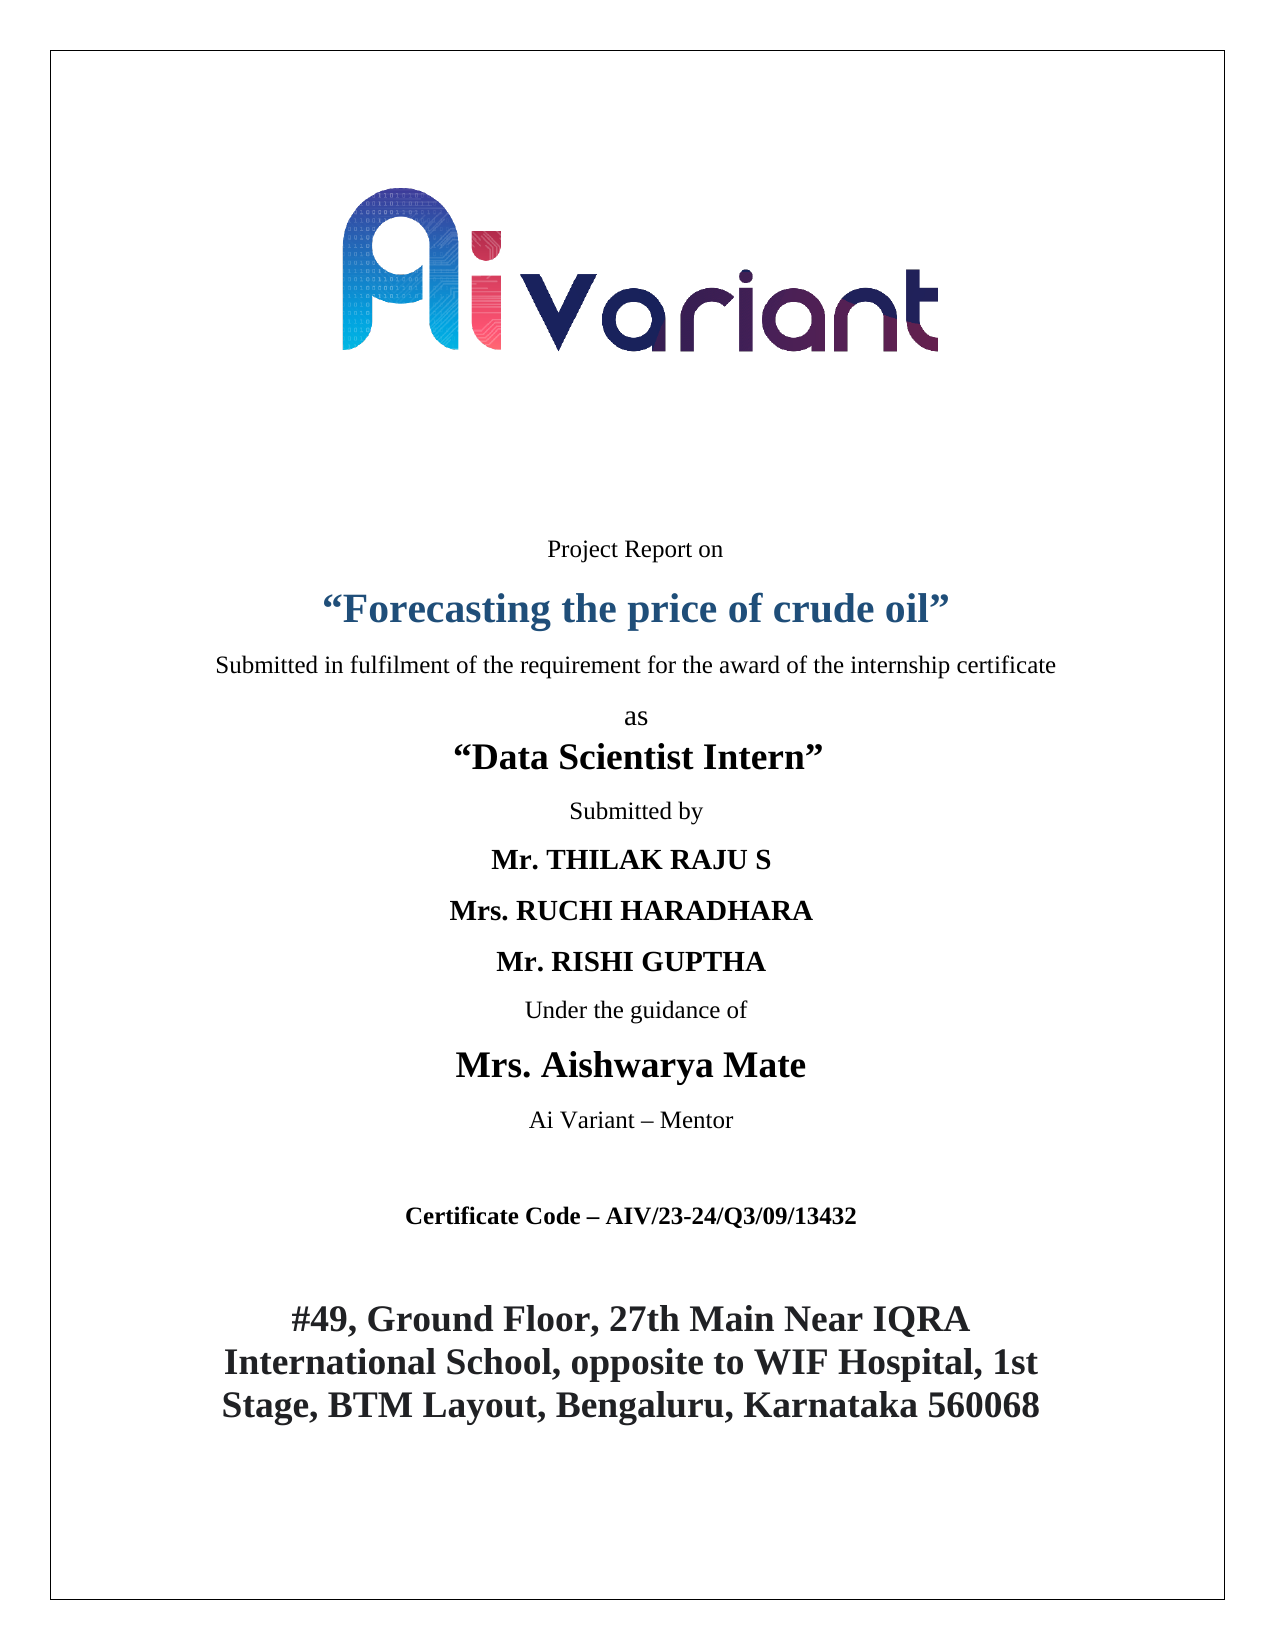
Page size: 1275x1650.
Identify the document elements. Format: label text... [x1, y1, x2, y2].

subtitle #49, Ground Floor, 27th Main Near IQRA International School, opposite to WIF Hospital, 1st Stage, BTM Layout, Bengaluru, Karnataka 560068 [186, 1296, 1075, 1426]
subtitle Mr. RISHI GUPTHA [150, 944, 1112, 978]
subtitle Certificate Code – AIV/23-24/Q3/09/13432 [186, 1201, 1075, 1229]
subtitle Mr. THILAK RAJU S [150, 842, 1112, 876]
text “Forecasting the price of crude oil” [159, 583, 1112, 631]
subtitle Mrs. Aishwarya Mate [186, 1043, 1075, 1086]
subtitle Ai Variant – Mentor [186, 1105, 1075, 1134]
picture [315, 178, 956, 362]
subtitle Mrs. RUCHI HARADHARA [150, 893, 1112, 927]
text Under the guidance of [159, 995, 1112, 1024]
text Submitted by [160, 796, 1112, 825]
text as [536, 698, 736, 732]
subtitle “Data Scientist Intern” [164, 734, 1112, 777]
text Submitted in fulfilment of the requirement for the award of the internship certificate [159, 650, 1112, 679]
text Project Report on [158, 534, 1112, 563]
